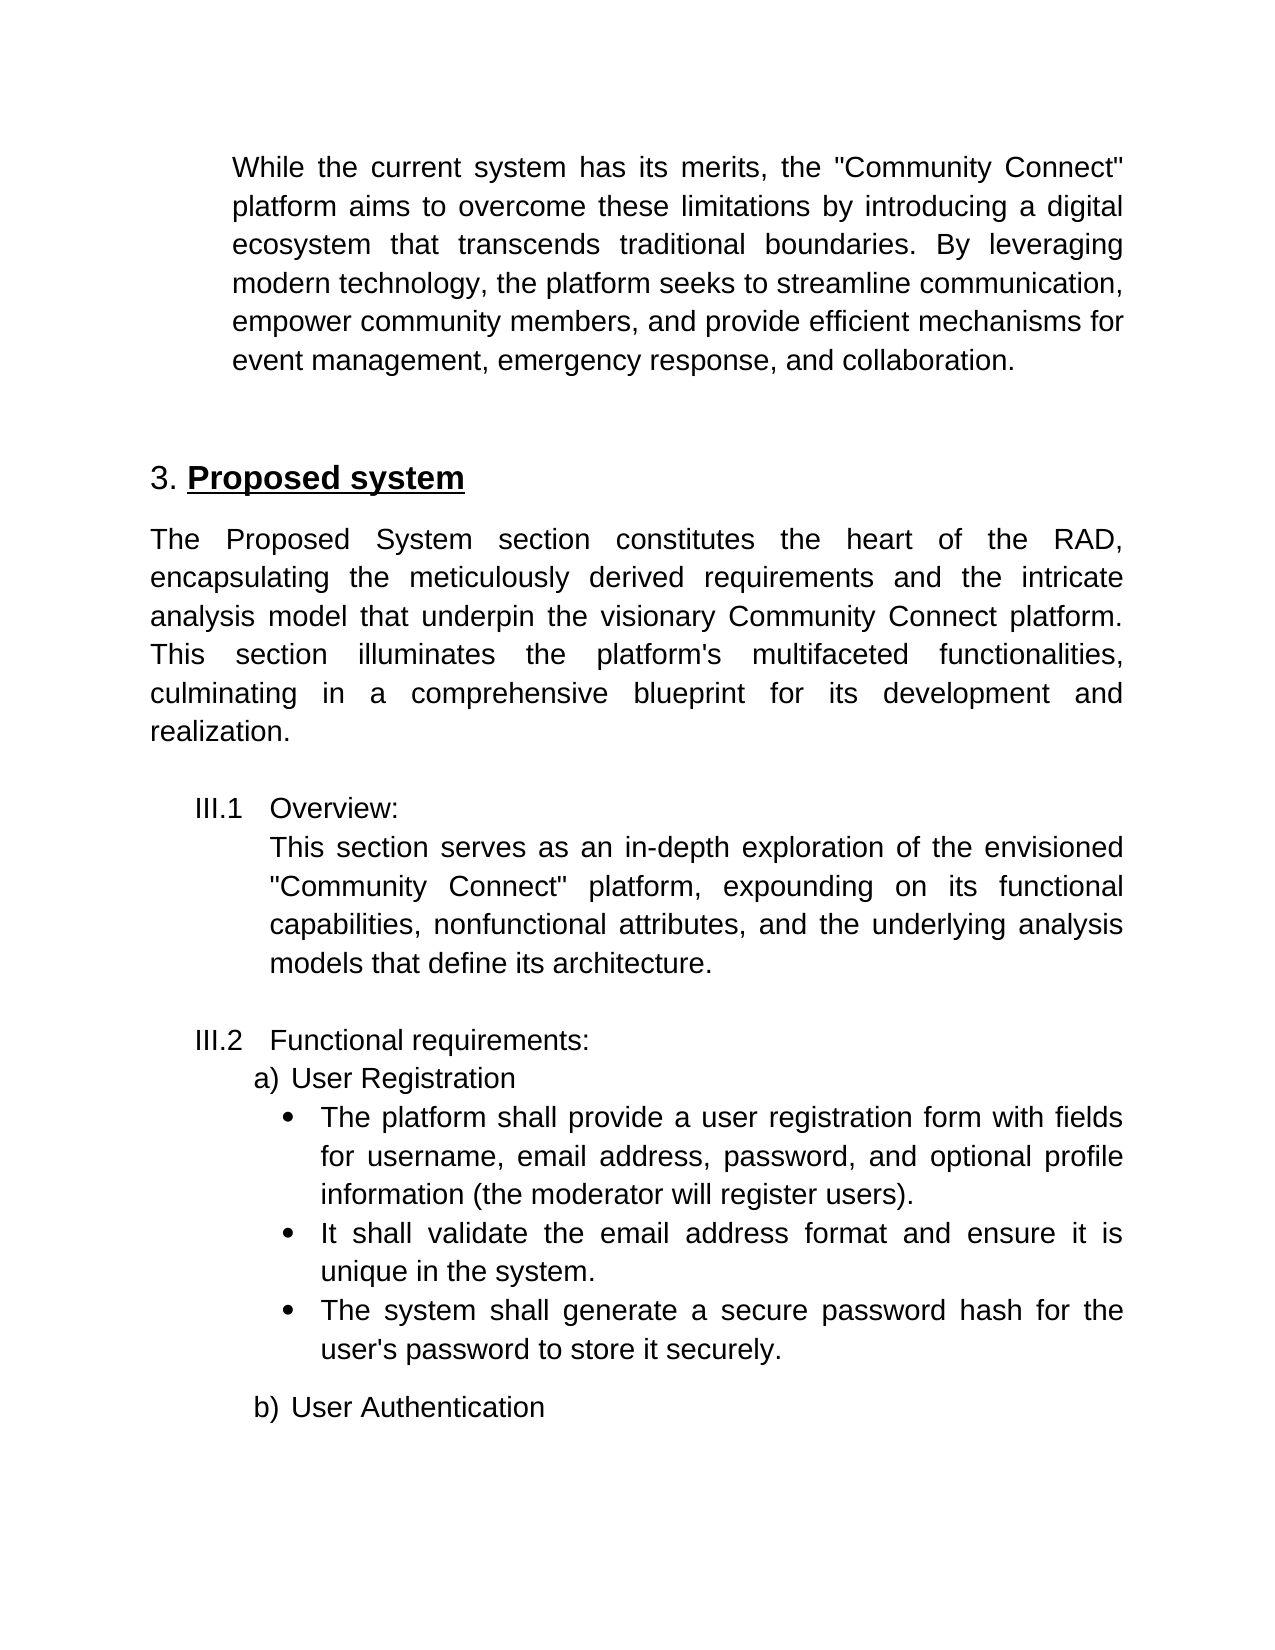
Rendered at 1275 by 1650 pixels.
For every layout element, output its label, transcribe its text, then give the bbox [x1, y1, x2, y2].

list The system shall generate a secure password hash for the user's password to store it securely. [283, 1293, 1125, 1365]
text The Proposed System section constitutes the heart of the RAD, encapsulating the meticulously derived requirements and the intricate analysis model that underpin the visionary Community Connect platform. This section illuminates the platform's multifaceted functionalities, culminating in a comprehensive blueprint for its development and realization. [150, 522, 1125, 748]
list While the current system has its merits, the "Community Connect" platform aims to overcome these limitations by introducing a digital ecosystem that transcends traditional boundaries. By leveraging modern technology, the platform seeks to streamline communication, empower community members, and provide efficient mechanisms for event management, emergency response, and collaboration. [232, 150, 1125, 376]
list The platform shall provide a user registration form with fields for username, email address, password, and optional profile information (the moderator will register users). [283, 1100, 1125, 1211]
list User Authentication [253, 1389, 1125, 1423]
list This section serves as an in-depth exploration of the envisioned "Community Connect" platform, expounding on its functional capabilities, nonfunctional attributes, and the underlying analysis models that define its architecture. [269, 830, 1125, 979]
list Overview: [194, 792, 1125, 825]
list Functional requirements: [194, 1023, 1125, 1056]
list It shall validate the email address format and ensure it is unique in the system. [283, 1216, 1125, 1288]
text 3. Proposed system [150, 458, 1125, 497]
list User Registration [253, 1061, 1125, 1095]
